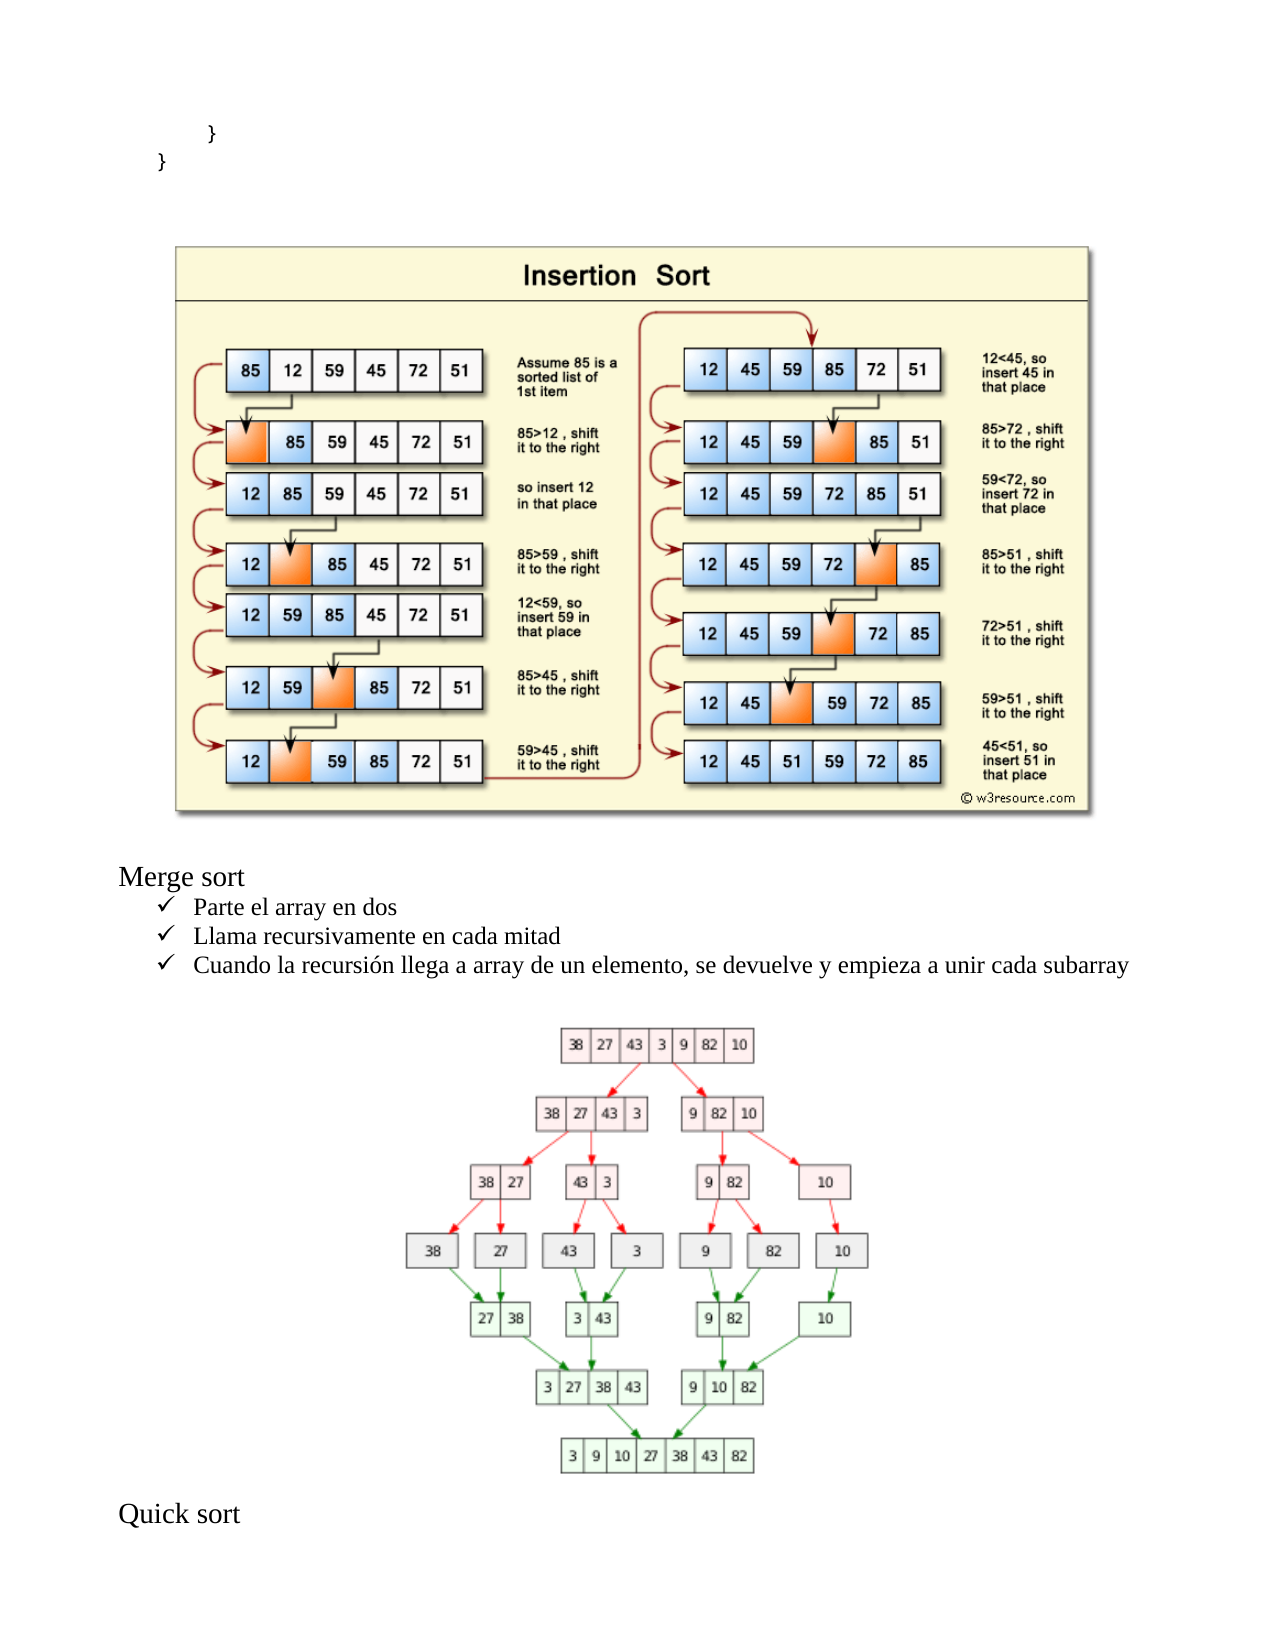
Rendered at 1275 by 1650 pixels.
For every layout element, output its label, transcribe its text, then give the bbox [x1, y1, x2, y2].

list Llama recursivamente en cada mitad [156, 921, 1157, 950]
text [156, 118, 1157, 175]
text Quick sort [118, 1496, 1157, 1529]
picture [403, 1025, 872, 1477]
list Cuando la recursión llega a array de un elemento, se devuelve y empieza a unir cada subarray [156, 950, 1157, 978]
text Merge sort [118, 859, 1157, 892]
list Parte el array en dos [156, 892, 1157, 921]
picture [163, 232, 1112, 830]
